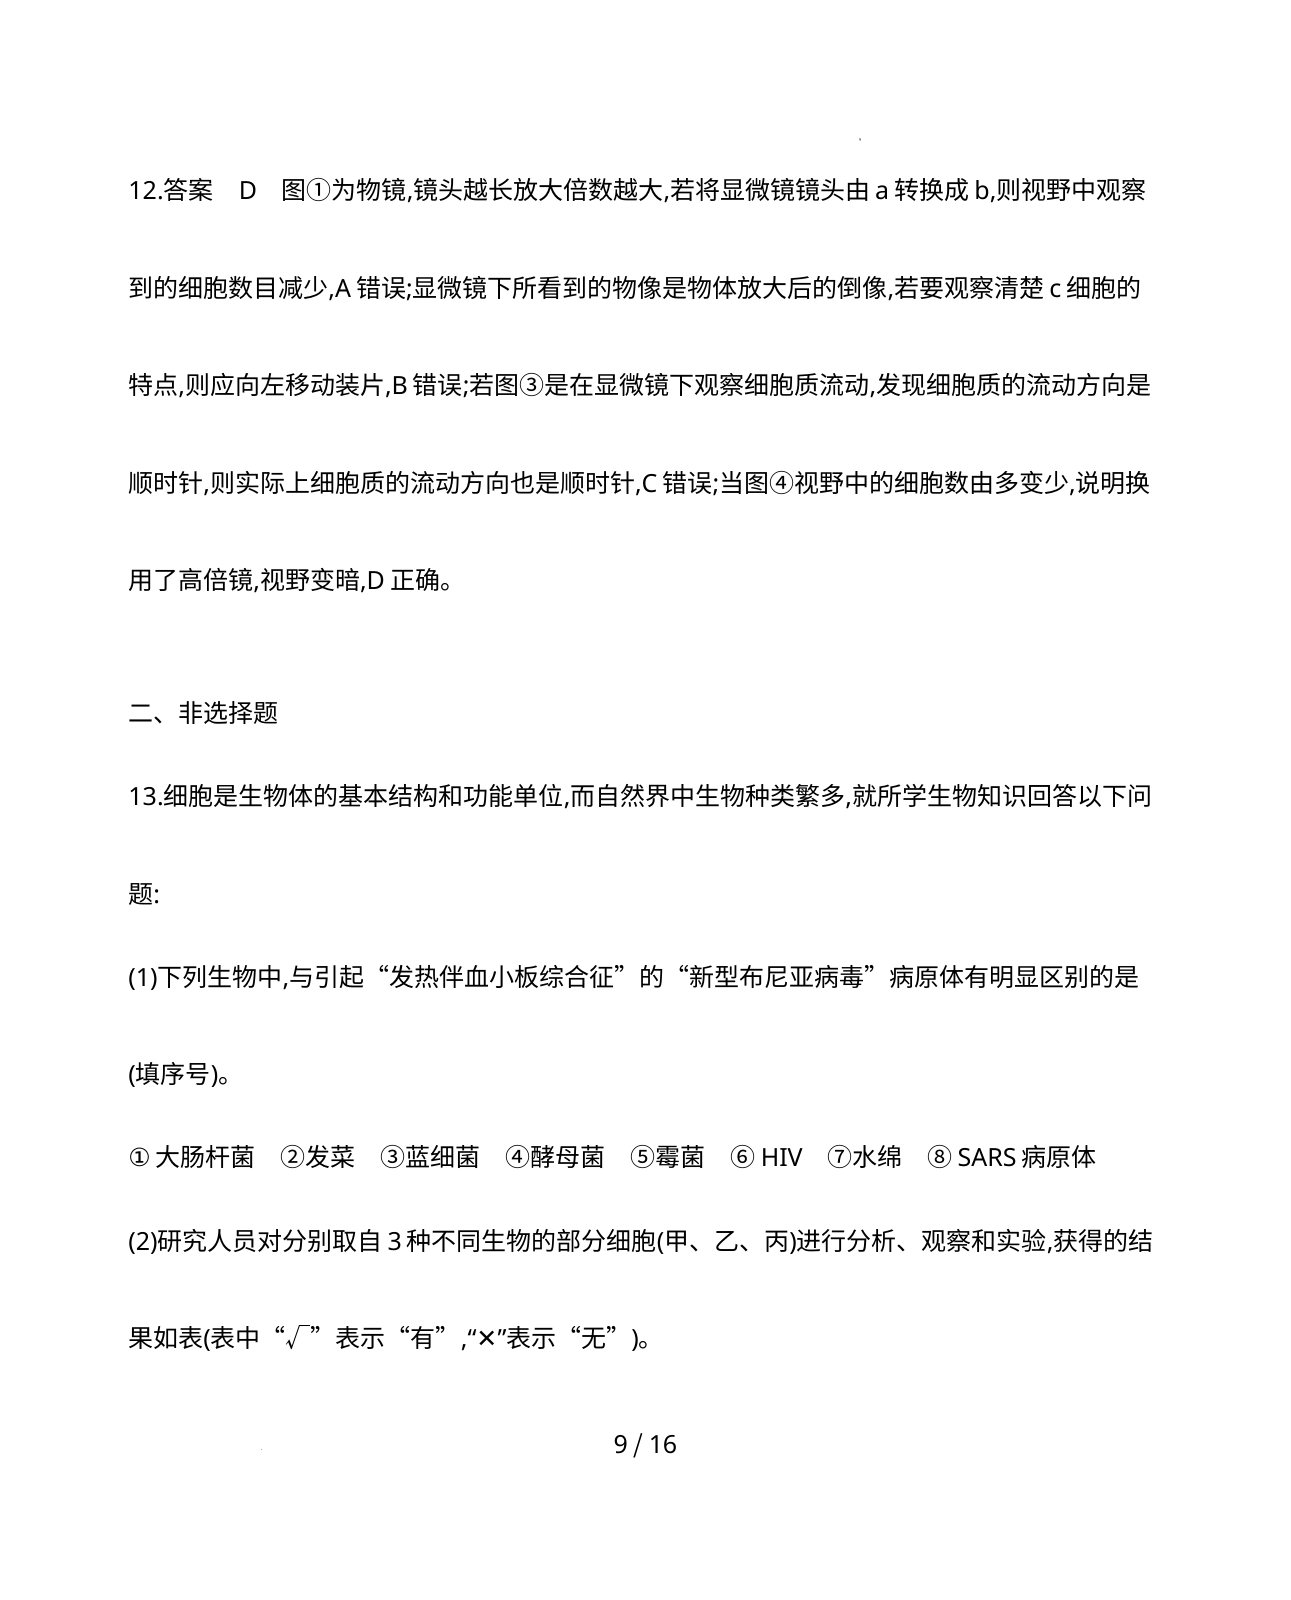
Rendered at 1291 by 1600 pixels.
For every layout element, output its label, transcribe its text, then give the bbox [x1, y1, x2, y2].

text 13.细胞是生物体的基本结构和功能单位,而自然界中生物种类繁多,就所学生物知识回答以下问题: [128, 762, 1162, 925]
text 12.答案 D 图①为物镜,镜头越长放大倍数越大,若将显微镜镜头由a转换成b,则视野中观察到的细胞数目减少,A错误;显微镜下所看到的物像是物体放大后的倒像,若要观察清楚c细胞的特点,则应向左移动装片,B错误;若图③是在显微镜下观察细胞质流动,发现细胞质的流动方向是顺时针,则实际上细胞质的流动方向也是顺时针,C错误;当图④视野中的细胞数由多变少,说明换用了高倍镜,视野变暗,D正确。 [128, 156, 1162, 611]
text ①大肠杆菌 ②发菜 ③蓝细菌 ④酵母菌 ⑤霉菌 ⑥HIV ⑦水绵 ⑧SARS病原体 [128, 1123, 1162, 1188]
text (2)研究人员对分别取自3种不同生物的部分细胞(甲、乙、丙)进行分析、观察和实验,获得的结果如表(表中“√”表示“有”,“✕”表示“无”)。 [128, 1207, 1162, 1369]
text (1)下列生物中,与引起“发热伴血小板综合征”的“新型布尼亚病毒”病原体有明显区别的是 (填序号)。 [128, 943, 1162, 1105]
text 二、非选择题 [128, 679, 1162, 744]
